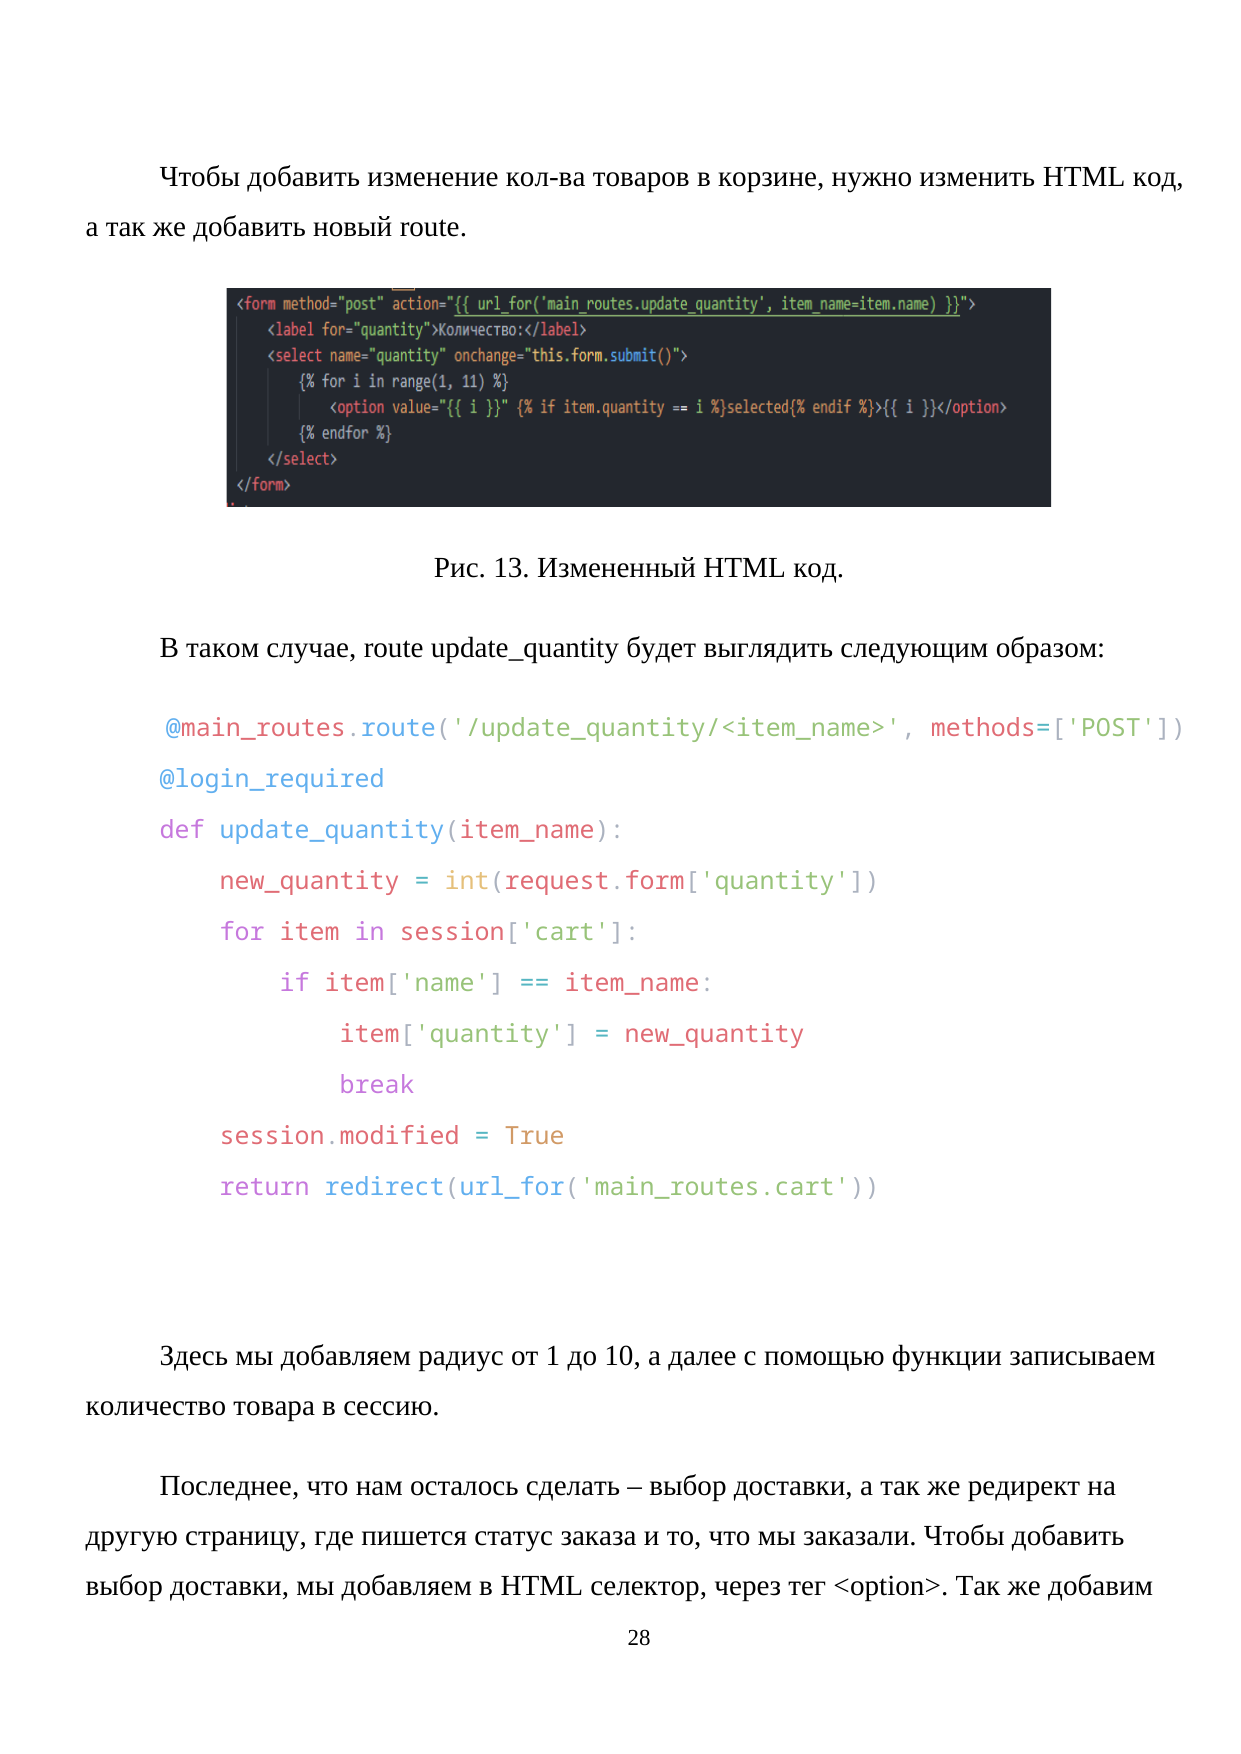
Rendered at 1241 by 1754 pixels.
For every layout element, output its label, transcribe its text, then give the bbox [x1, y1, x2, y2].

text return redirect(url_for('main_routes.cart')) [85, 1168, 1192, 1203]
text Здесь мы добавляем радиус от 1 до 10, а далее с помощью функции записываем количество товара в сессию. [85, 1338, 1192, 1422]
text break [85, 1066, 1192, 1101]
text session.modified = True [85, 1117, 1192, 1152]
text for item in session['cart']: [85, 913, 1192, 947]
picture [226, 288, 1052, 507]
text Рис. 13. Измененный HTML код. [85, 550, 1192, 584]
text Чтобы добавить изменение кол-ва товаров в корзине, нужно изменить HTML код, а так же добавить новый route. [85, 159, 1192, 242]
text item['quantity'] = new_quantity [85, 1015, 1192, 1049]
text def update_quantity(item_name): [85, 811, 1192, 845]
text @login_required [85, 760, 1192, 794]
text new_quantity = int(request.form['quantity']) [85, 862, 1192, 896]
text В таком случае, route update_quantity будет выглядить следующим образом: [85, 630, 1192, 663]
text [85, 1468, 1192, 1602]
text if item['name'] == item_name: [85, 964, 1192, 998]
text @main_routes.route('/update_quantity/<item_name>', methods=['POST']) [85, 709, 1192, 743]
